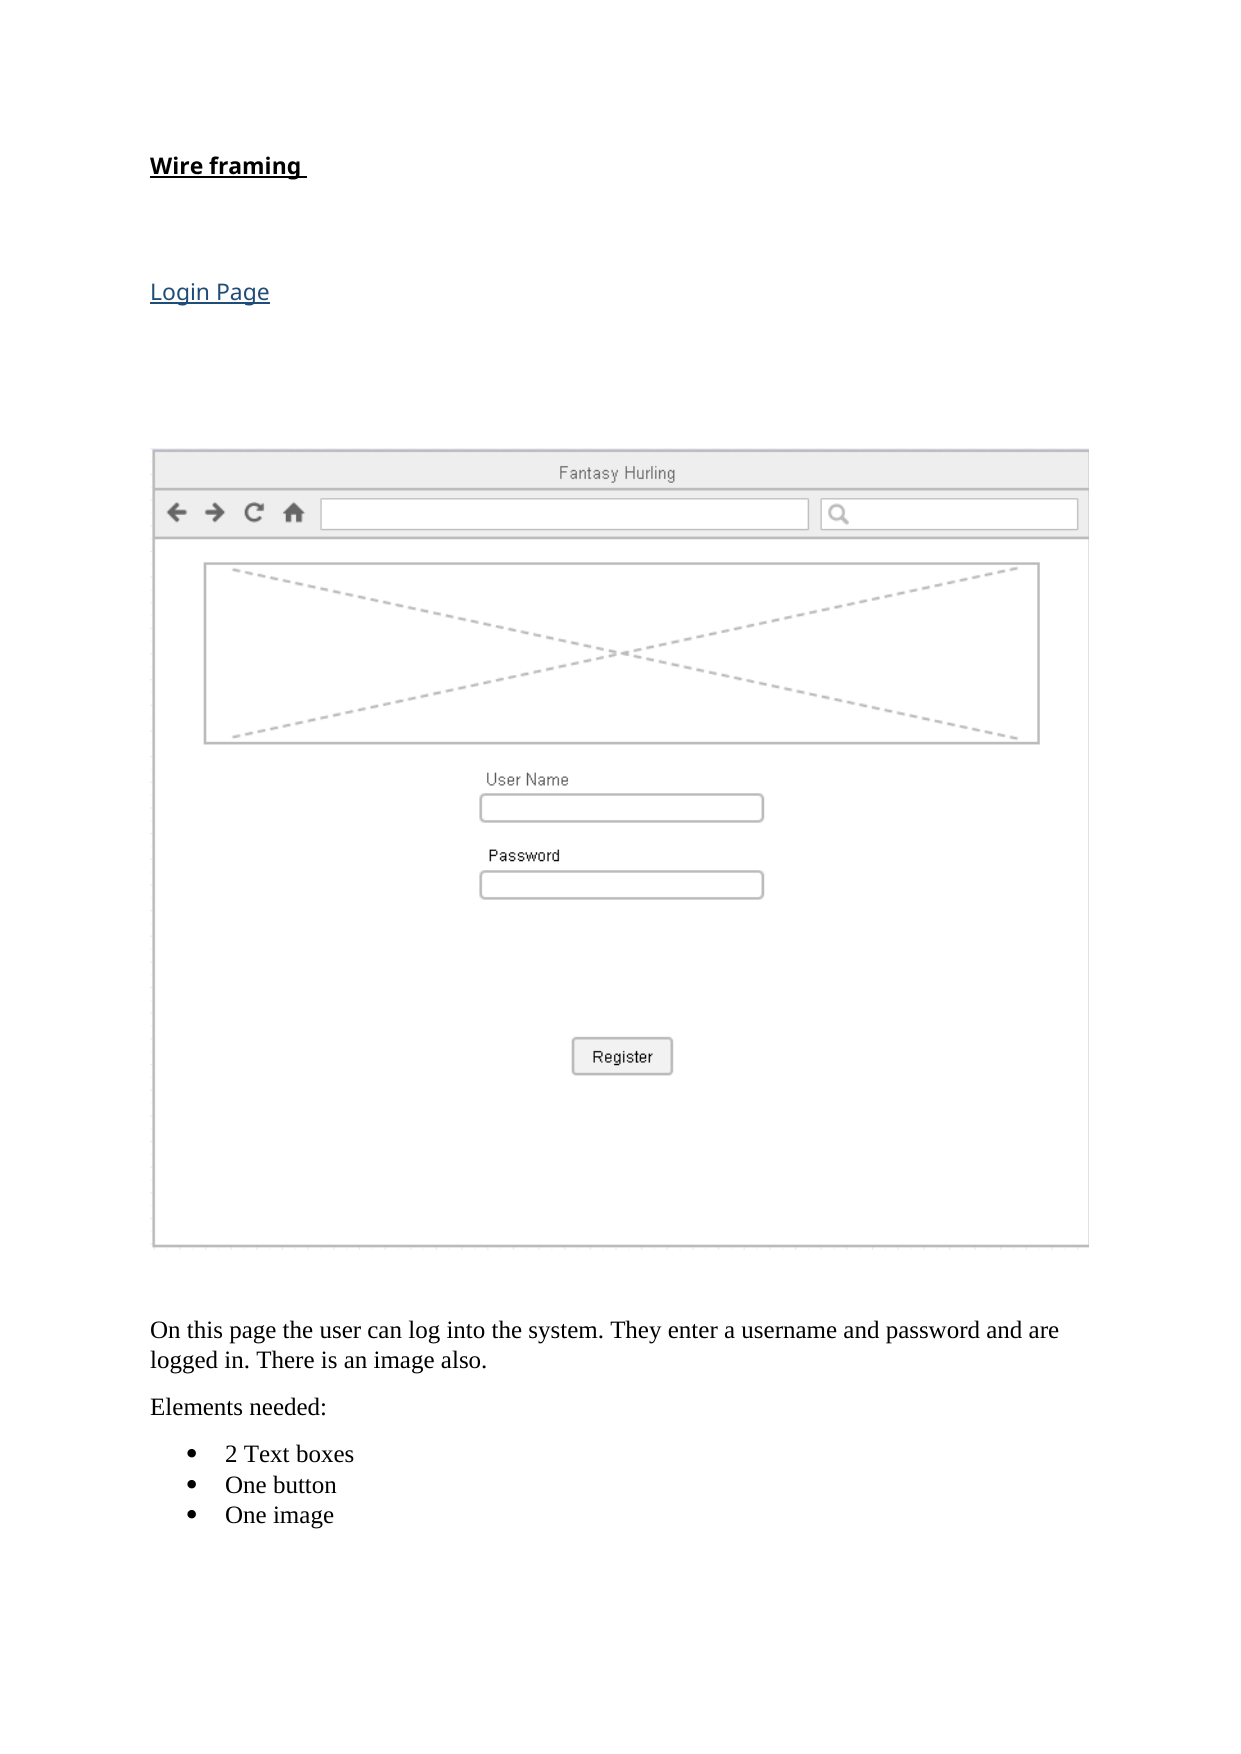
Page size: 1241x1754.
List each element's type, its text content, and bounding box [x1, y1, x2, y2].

subtitle Wire framing [150, 150, 1090, 181]
subtitle Login Page [150, 276, 1090, 307]
text Elements needed: [150, 1392, 1090, 1421]
list One image [187, 1500, 1090, 1529]
text On this page the user can log into the system. They enter a username and password and are logged in. There is an image also. [150, 1315, 1090, 1374]
picture [150, 448, 1089, 1250]
list 2 Text boxes [187, 1439, 1090, 1468]
list One button [187, 1470, 1090, 1499]
